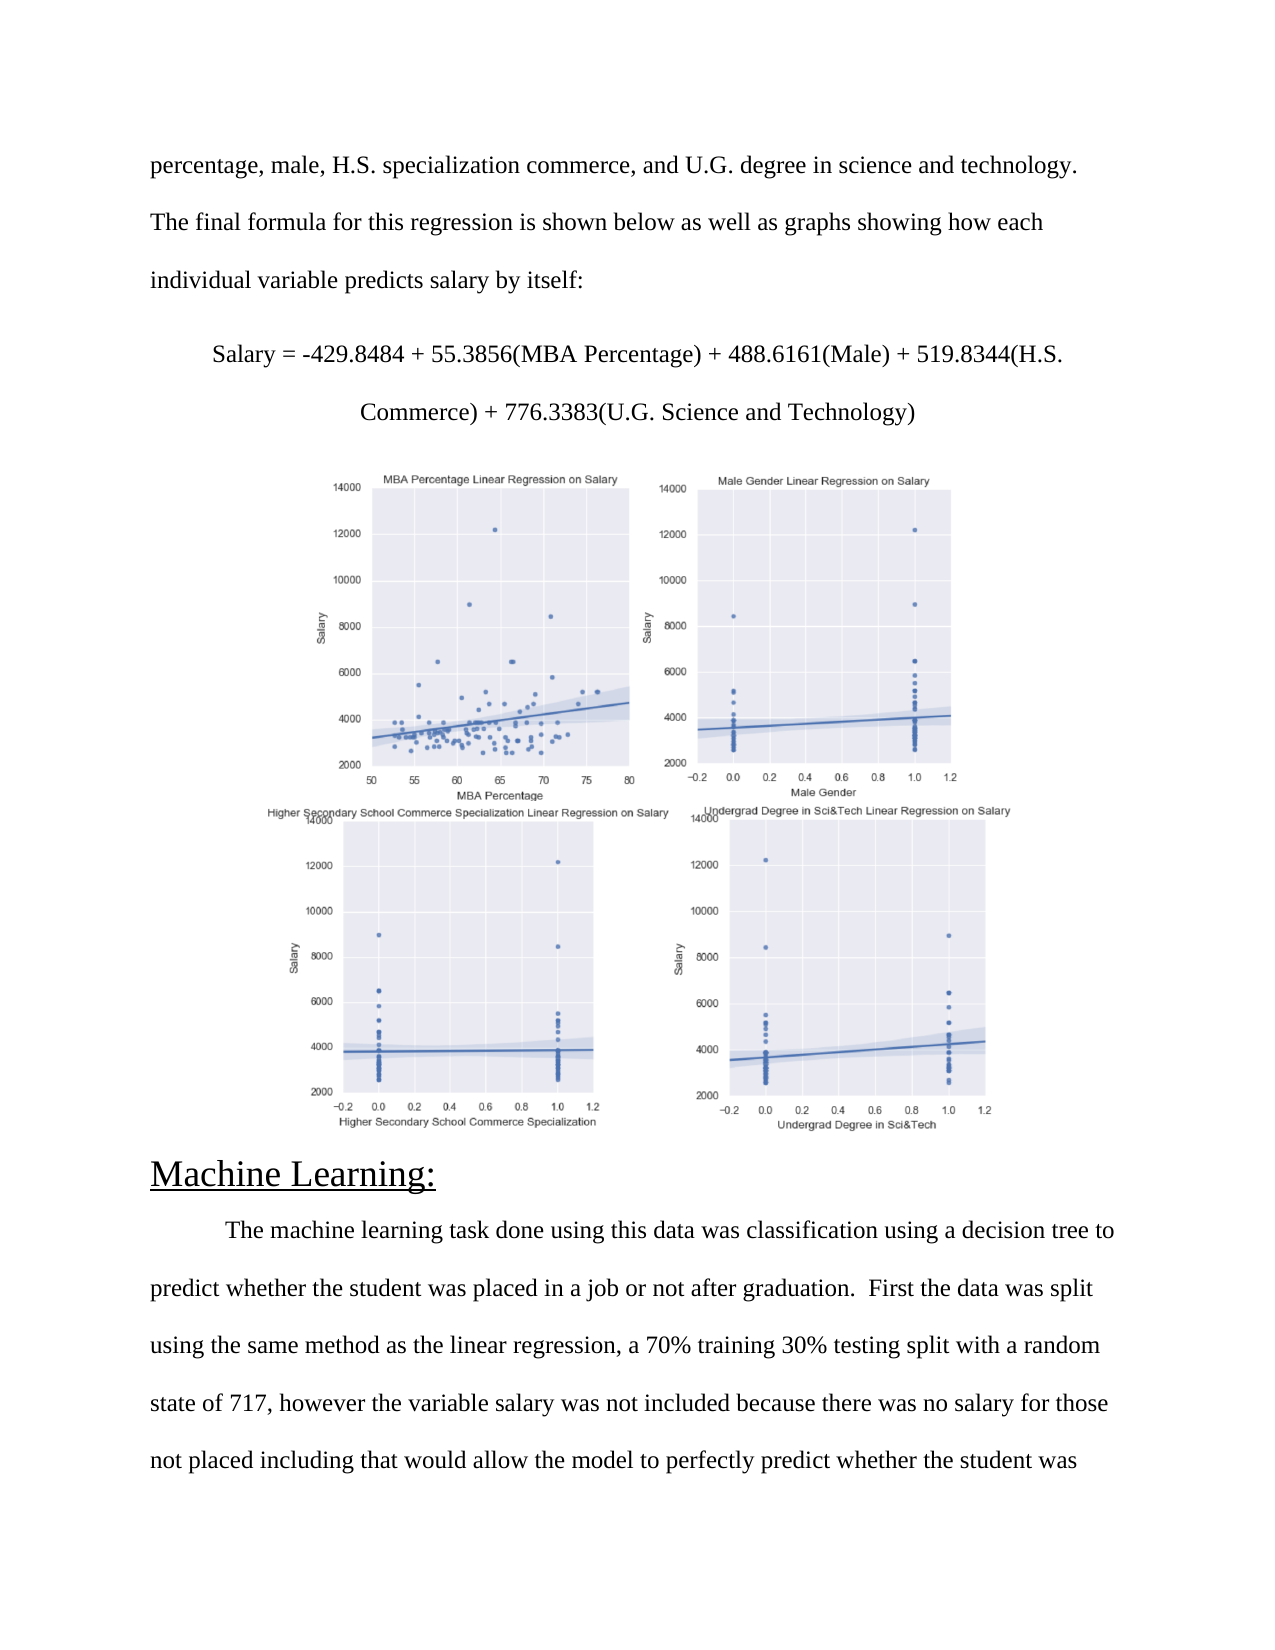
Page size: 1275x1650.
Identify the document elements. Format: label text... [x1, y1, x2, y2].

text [150, 1215, 1125, 1474]
picture [262, 803, 1013, 1133]
picture [313, 470, 962, 801]
text Salary = -429.8484 + 55.3856(MBA Percentage) + 488.6161(Male) + 519.8344(H.S. Commerce) + 776.3383(U.G. Science and Technology) [150, 339, 1125, 425]
text Machine Learning: [150, 1152, 1125, 1195]
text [150, 150, 1125, 294]
